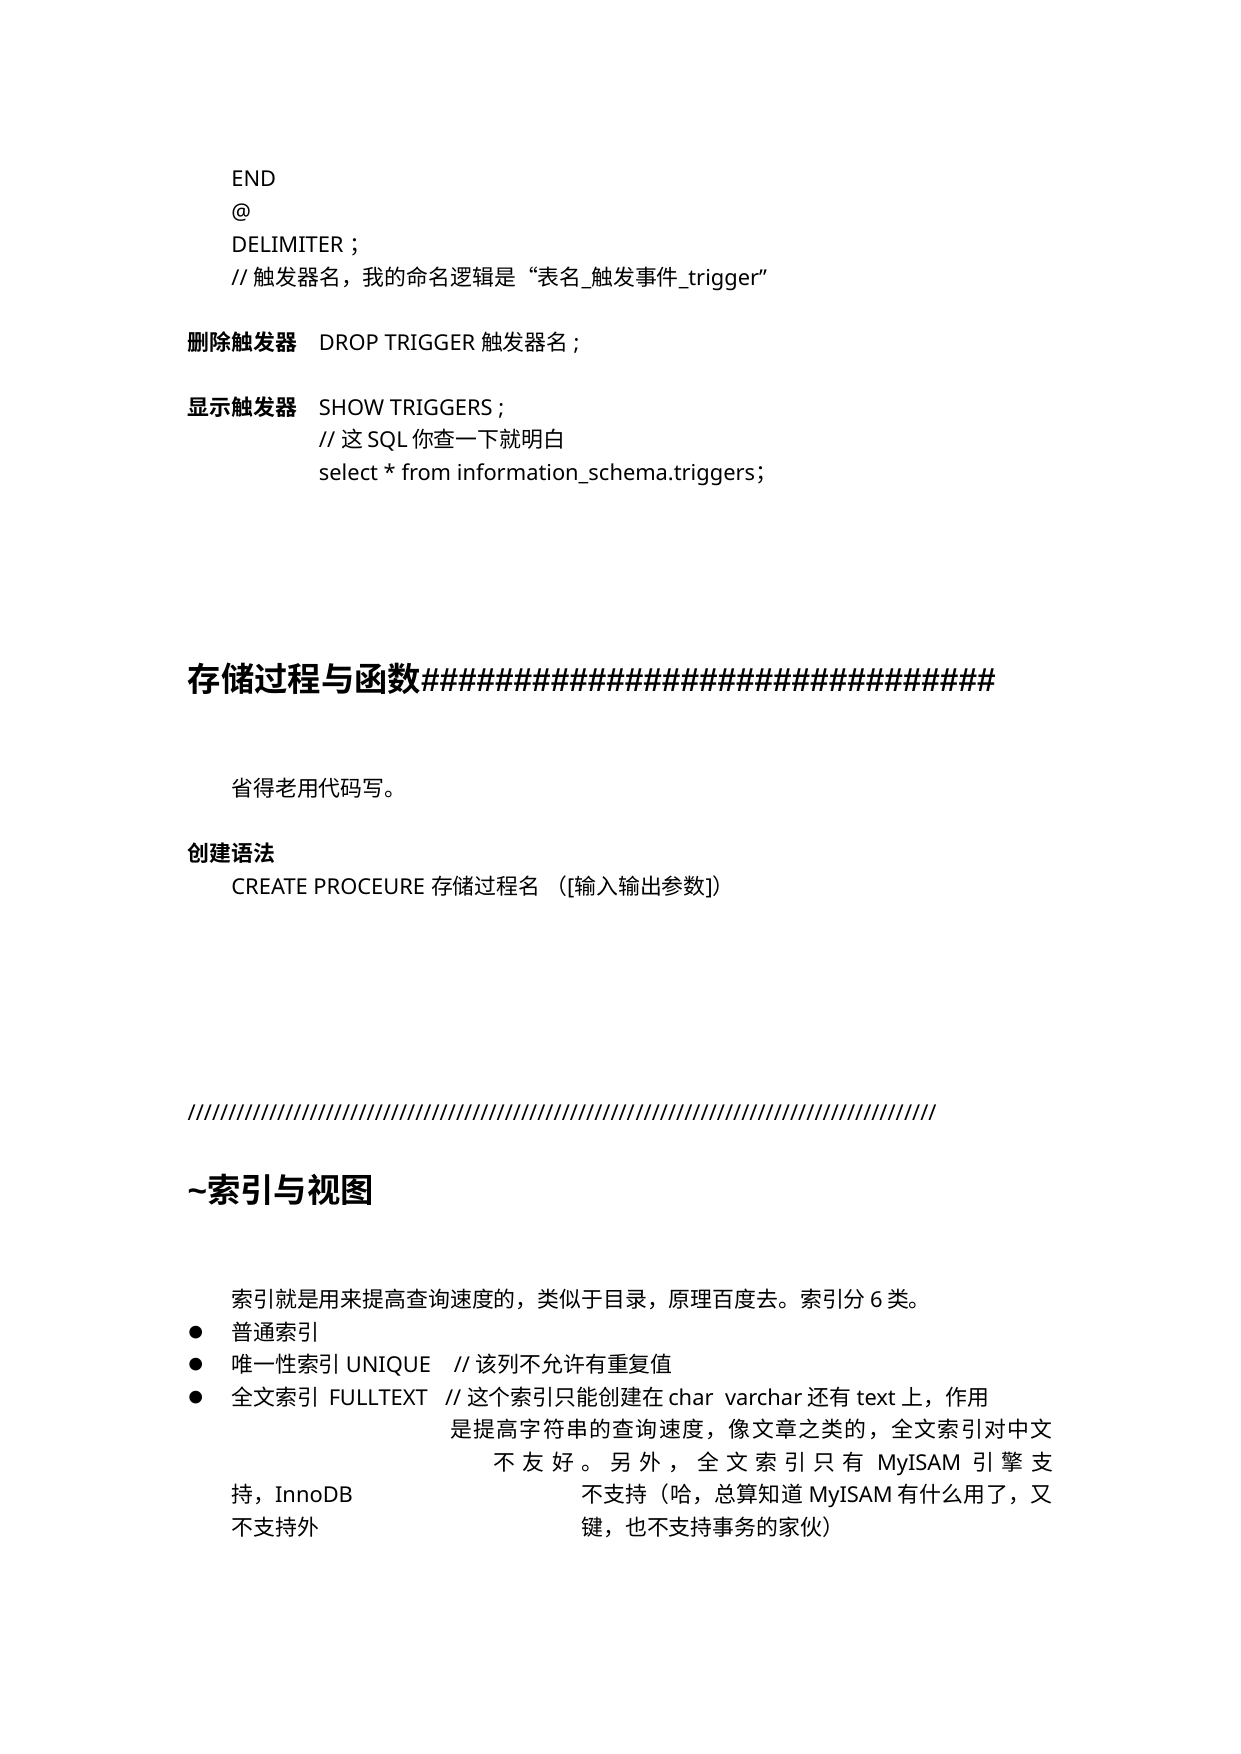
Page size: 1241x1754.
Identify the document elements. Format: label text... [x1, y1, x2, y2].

text 显示触发器 SHOW TRIGGERS ; [187, 389, 1053, 422]
subtitle 存储过程与函数############################### [187, 644, 1053, 709]
text // 触发器名，我的命名逻辑是“表名_触发事件_trigger” [187, 259, 1053, 292]
text //////////////////////////////////////////////////////////////////////////////////////////// [187, 1096, 1053, 1128]
list 全文索引 FULLTEXT // 这个索引只能创建在char varchar 还有 text 上，作用 是提高字符串的查询速度，像文章之类的，全文索引对中文 不友好。另外，全文索引只有MyISAM引擎支持，InnoDB 不支持（哈，总算知道MyISAM有什么用了，又不支持外 键，也不支持事务的家伙） [187, 1380, 1053, 1542]
list 唯一性索引 UNIQUE // 该列不允许有重复值 [187, 1347, 1053, 1380]
text 删除触发器 DROP TRIGGER 触发器名 ; [187, 324, 1053, 357]
text CREATE PROCEURE 存储过程名 （[输入输出参数]） [187, 868, 1053, 901]
text 创建语法 [187, 836, 1053, 868]
text END [187, 162, 1053, 194]
text // 这SQL你查一下就明白 [275, 422, 1053, 454]
subtitle ~索引与视图 [187, 1155, 1053, 1220]
list 普通索引 [187, 1315, 1053, 1347]
text DELIMITER ； [187, 227, 1053, 259]
text select * from information_schema.triggers； [275, 454, 1053, 487]
text 索引就是用来提高查询速度的，类似于目录，原理百度去。索引分6类。 [187, 1282, 1053, 1315]
text @ [187, 194, 1053, 227]
text 省得老用代码写。 [187, 771, 1053, 803]
